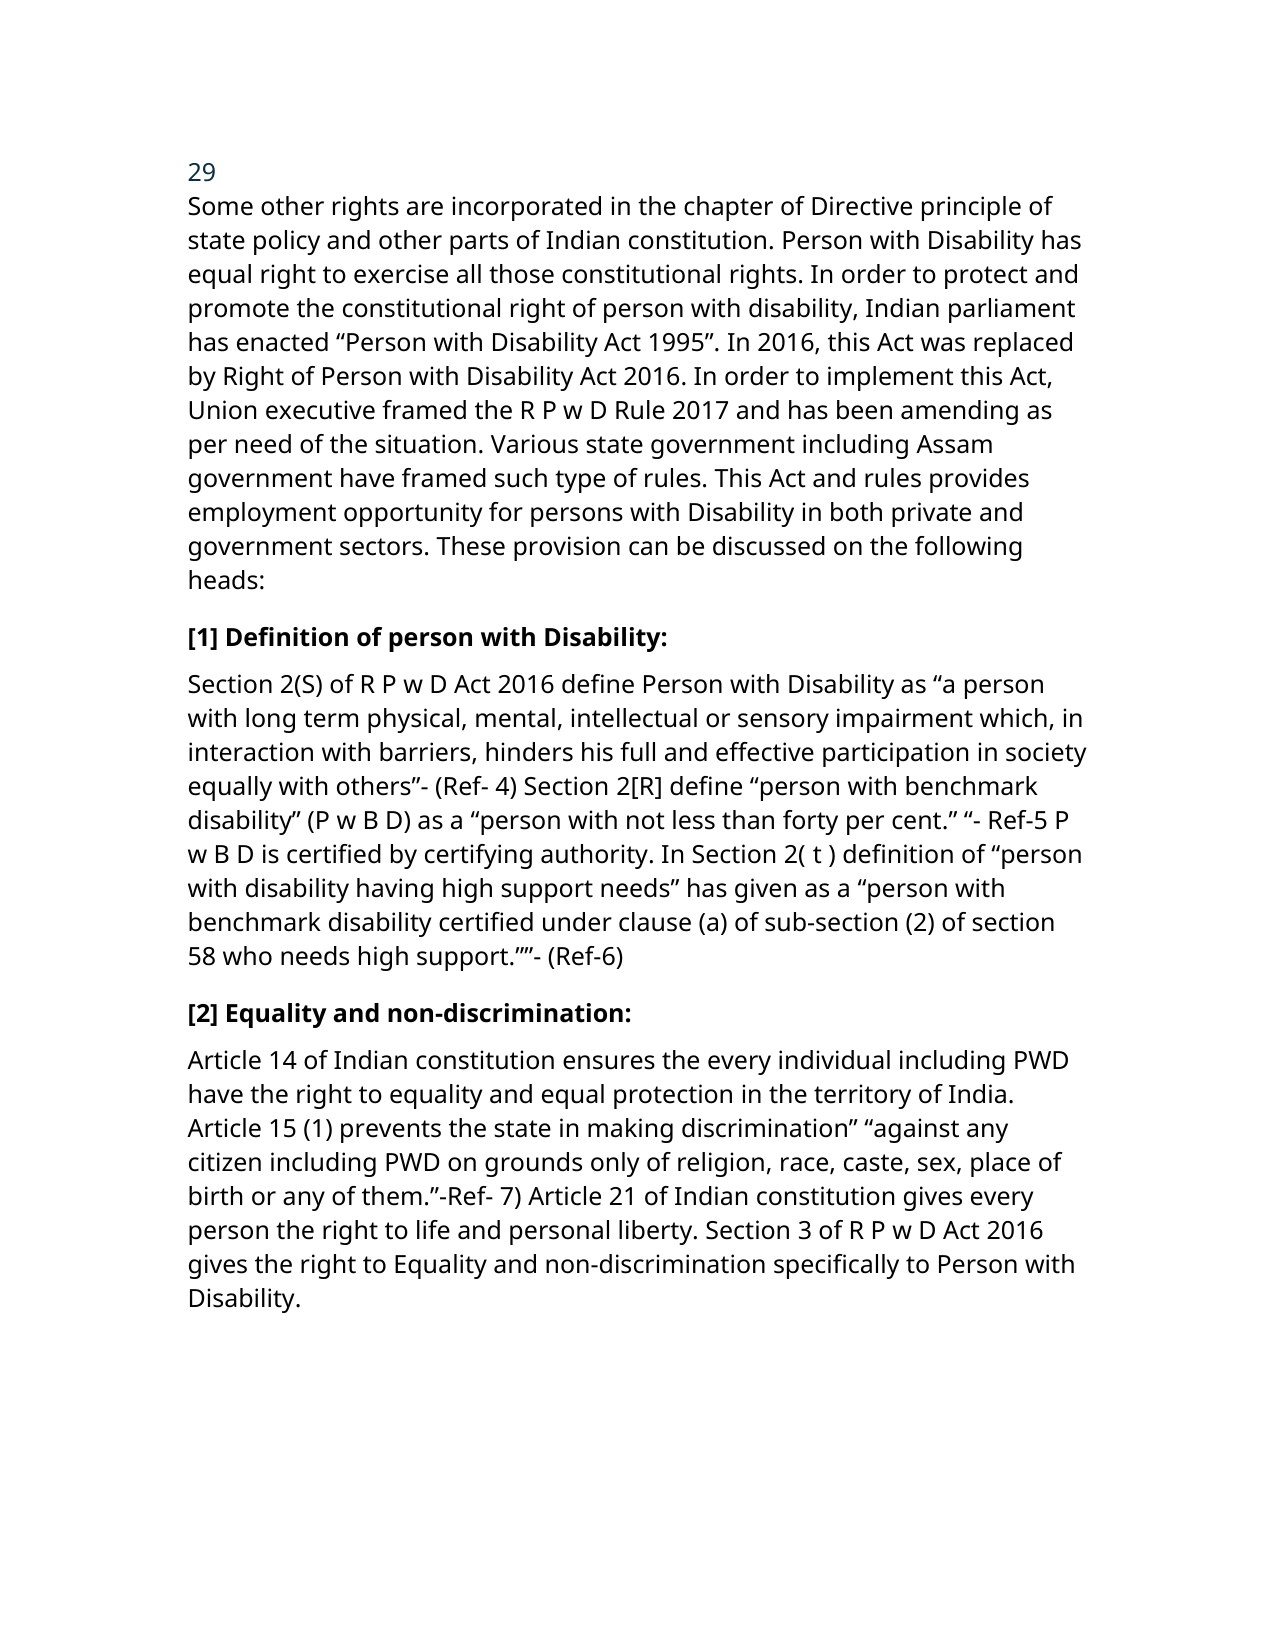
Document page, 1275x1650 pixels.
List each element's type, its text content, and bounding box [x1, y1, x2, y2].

text [1] Definition of person with Disability: [187, 620, 1087, 654]
text Section 2(S) of R P w D Act 2016 define Person with Disability as “a person with long term physical, mental, intellectual or sensory impairment which, in interaction with barriers, hinders his full and effective participation in society equally with others”- (Ref- 4) Section 2[R] define “person with benchmark disability” (P w B D) as a “person with not less than forty per cent.” “- Ref-5 P w B D is certified by certifying authority. In Section 2( t ) definition of “person with disability having high support needs” has given as a “person with benchmark disability certified under clause (a) of sub-section (2) of section 58 who needs high support.””- (Ref-6) [187, 666, 1087, 973]
text [2] Equality and non-discrimination: [187, 996, 1087, 1030]
subtitle 29 [187, 154, 1087, 188]
text Article 14 of Indian constitution ensures the every individual including PWD have the right to equality and equal protection in the territory of India. Article 15 (1) prevents the state in making discrimination” “against any citizen including PWD on grounds only of religion, race, caste, sex, place of birth or any of them.”-Ref- 7) Article 21 of Indian constitution gives every person the right to life and personal liberty. Section 3 of R P w D Act 2016 gives the right to Equality and non-discrimination specifically to Person with Disability. [187, 1042, 1087, 1315]
text Some other rights are incorporated in the chapter of Directive principle of state policy and other parts of Indian constitution. Person with Disability has equal right to exercise all those constitutional rights. In order to protect and promote the constitutional right of person with disability, Indian parliament has enacted “Person with Disability Act 1995”. In 2016, this Act was replaced by Right of Person with Disability Act 2016. In order to implement this Act, Union executive framed the R P w D Rule 2017 and has been amending as per need of the situation. Various state government including Assam government have framed such type of rules. This Act and rules provides employment opportunity for persons with Disability in both private and government sectors. These provision can be discussed on the following heads: [187, 188, 1087, 597]
